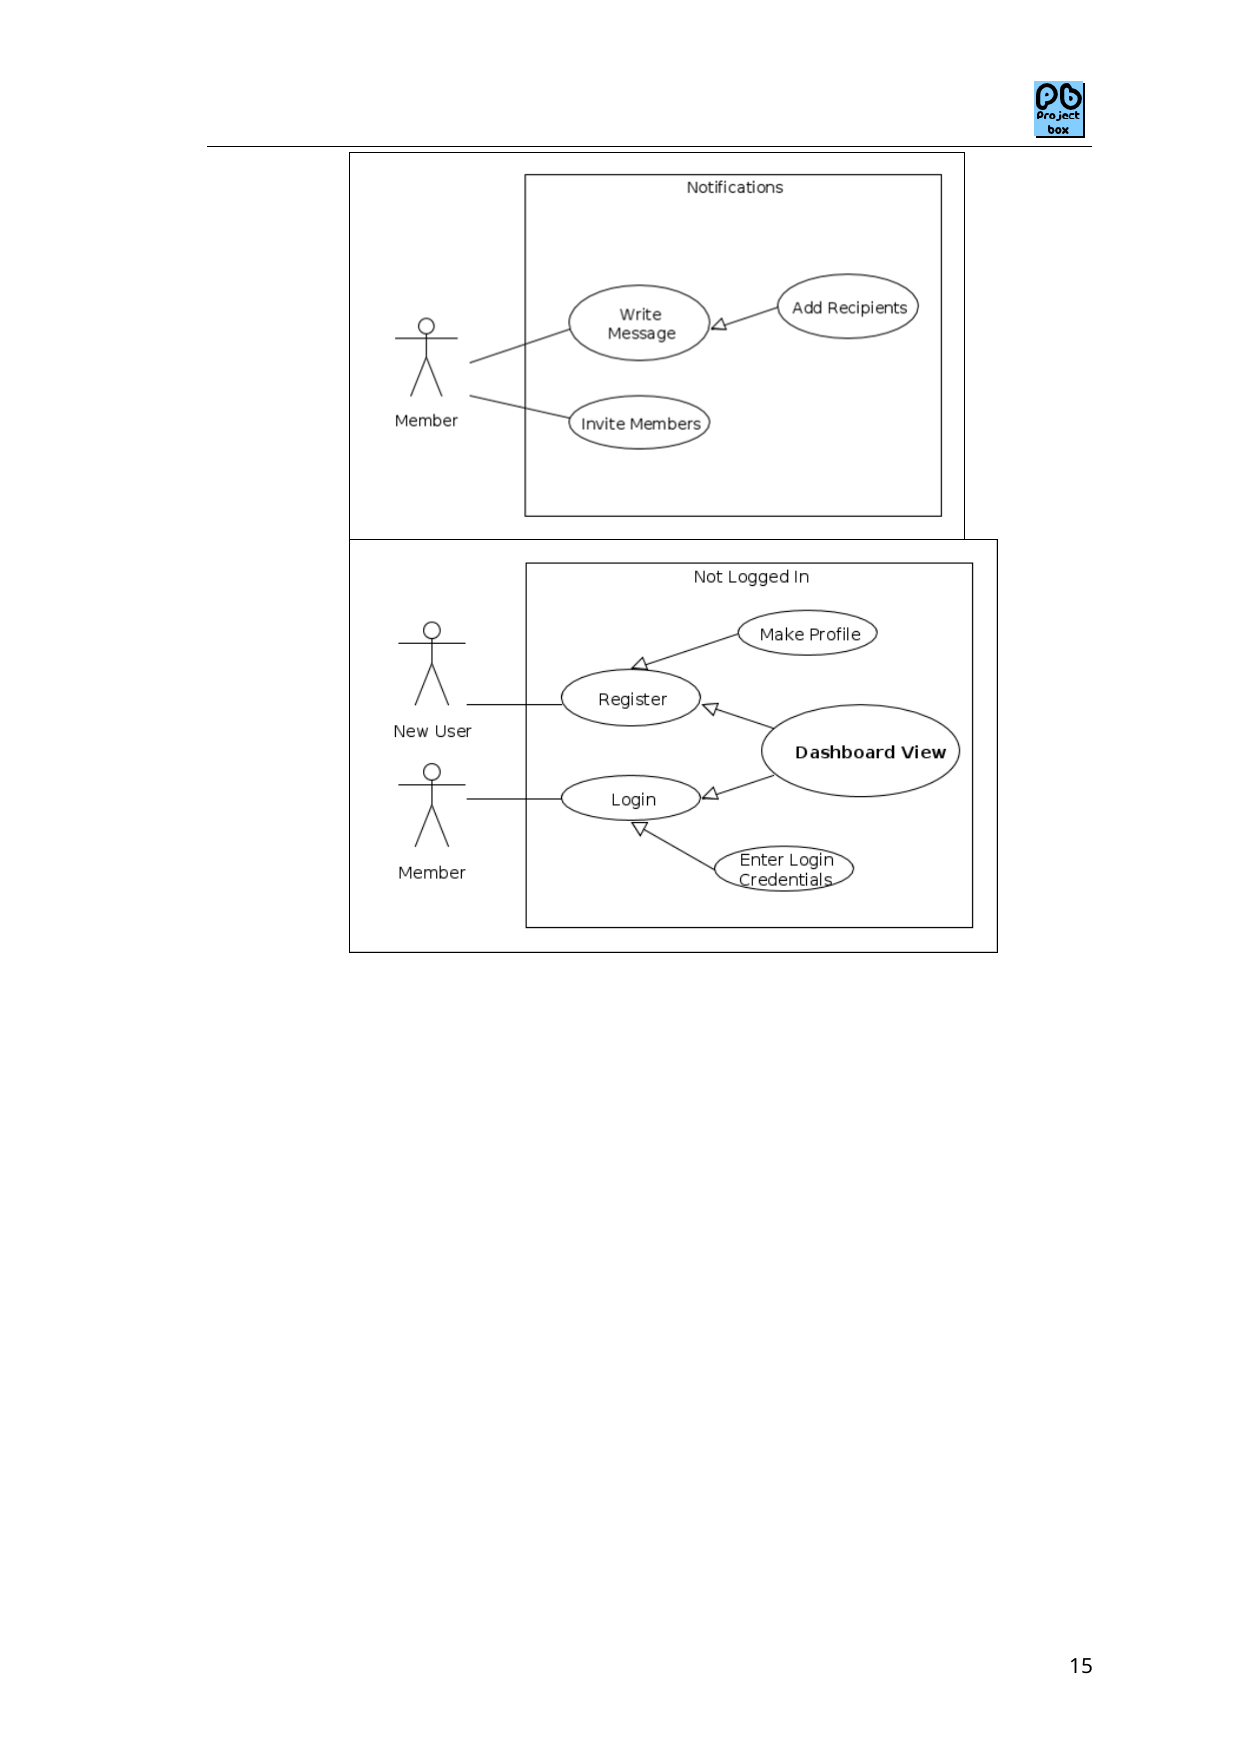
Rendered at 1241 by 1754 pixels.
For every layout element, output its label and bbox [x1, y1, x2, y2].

picture [1024, 73, 1093, 142]
picture [350, 540, 997, 952]
picture [350, 153, 964, 539]
